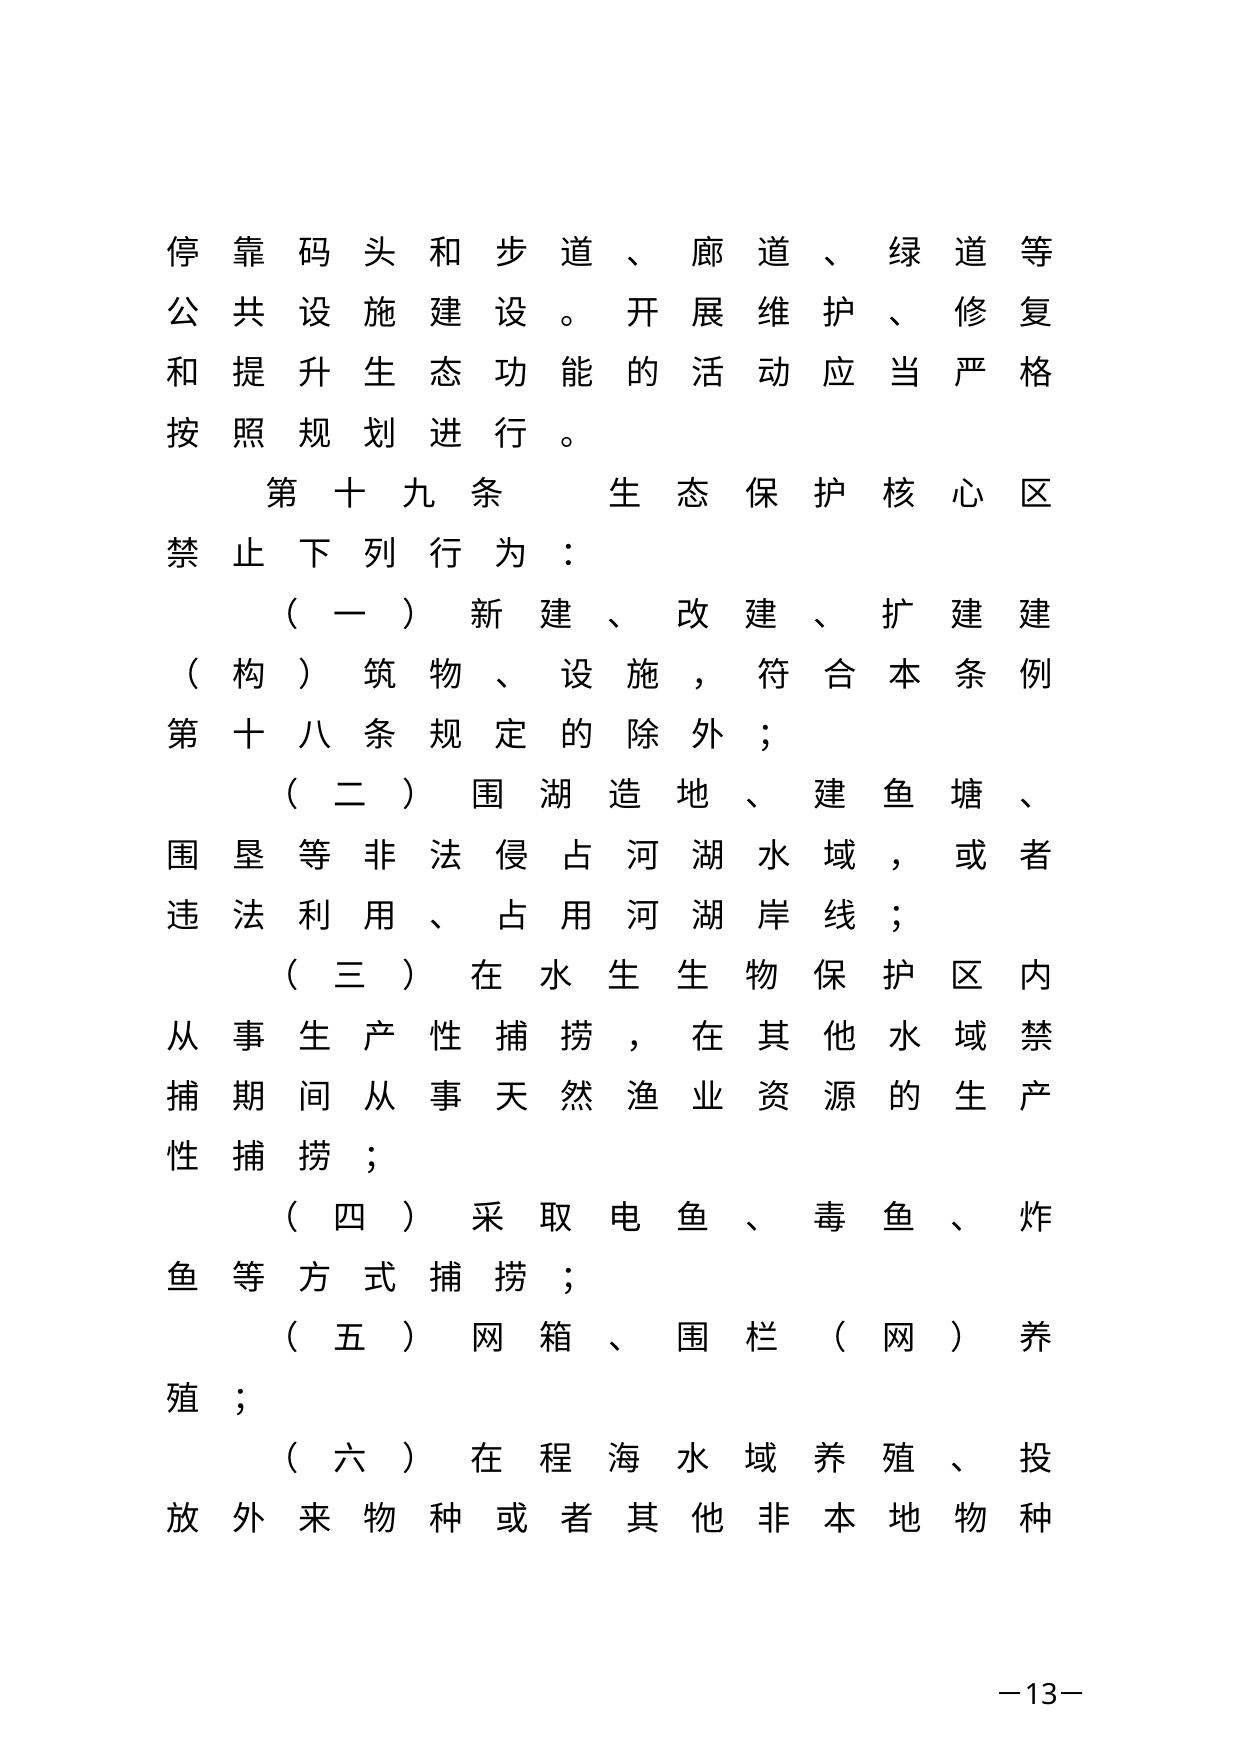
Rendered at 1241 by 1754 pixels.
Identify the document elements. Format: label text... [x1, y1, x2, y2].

text （五）网箱、围栏（网）养殖； [167, 1305, 1085, 1426]
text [167, 219, 1085, 461]
text （三）在水生生物保护区内从事生产性捕捞，在其他水域禁捕期间从事天然渔业资源的生产性捕捞； [167, 943, 1085, 1184]
text （二）围湖造地、建鱼塘、围垦等非法侵占河湖水域，或者违法利用、占用河湖岸线； [167, 762, 1085, 943]
text （四）采取电鱼、毒鱼、炸鱼等方式捕捞； [167, 1184, 1085, 1305]
text （一）新建、改建、扩建建（构）筑物、设施，符合本条例第十八条规定的除外； [167, 581, 1085, 762]
text 第十九条 生态保护核心区禁止下列行为： [167, 461, 1085, 581]
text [167, 1426, 1085, 1546]
